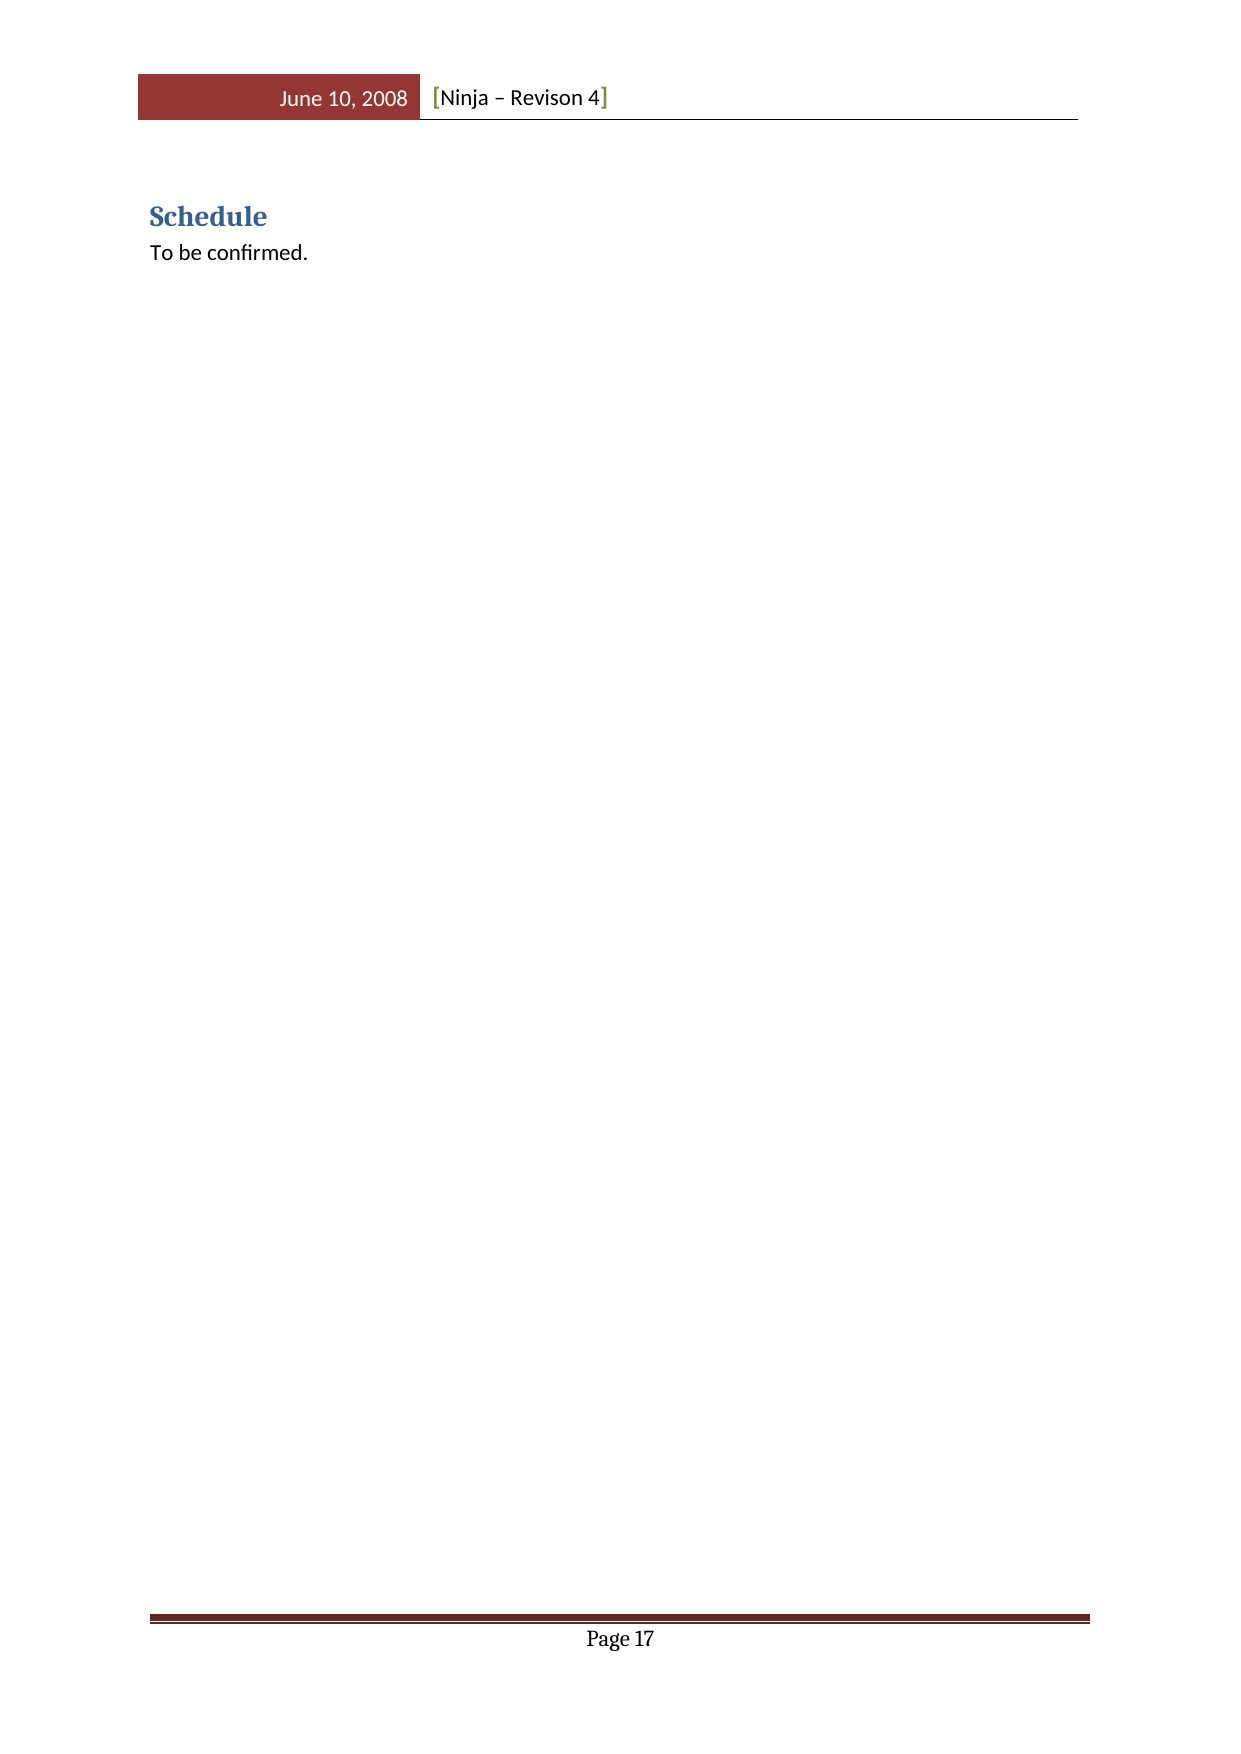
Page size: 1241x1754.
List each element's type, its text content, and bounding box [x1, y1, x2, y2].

subtitle Schedule [150, 200, 1090, 233]
text To be confirmed. [150, 238, 1090, 267]
